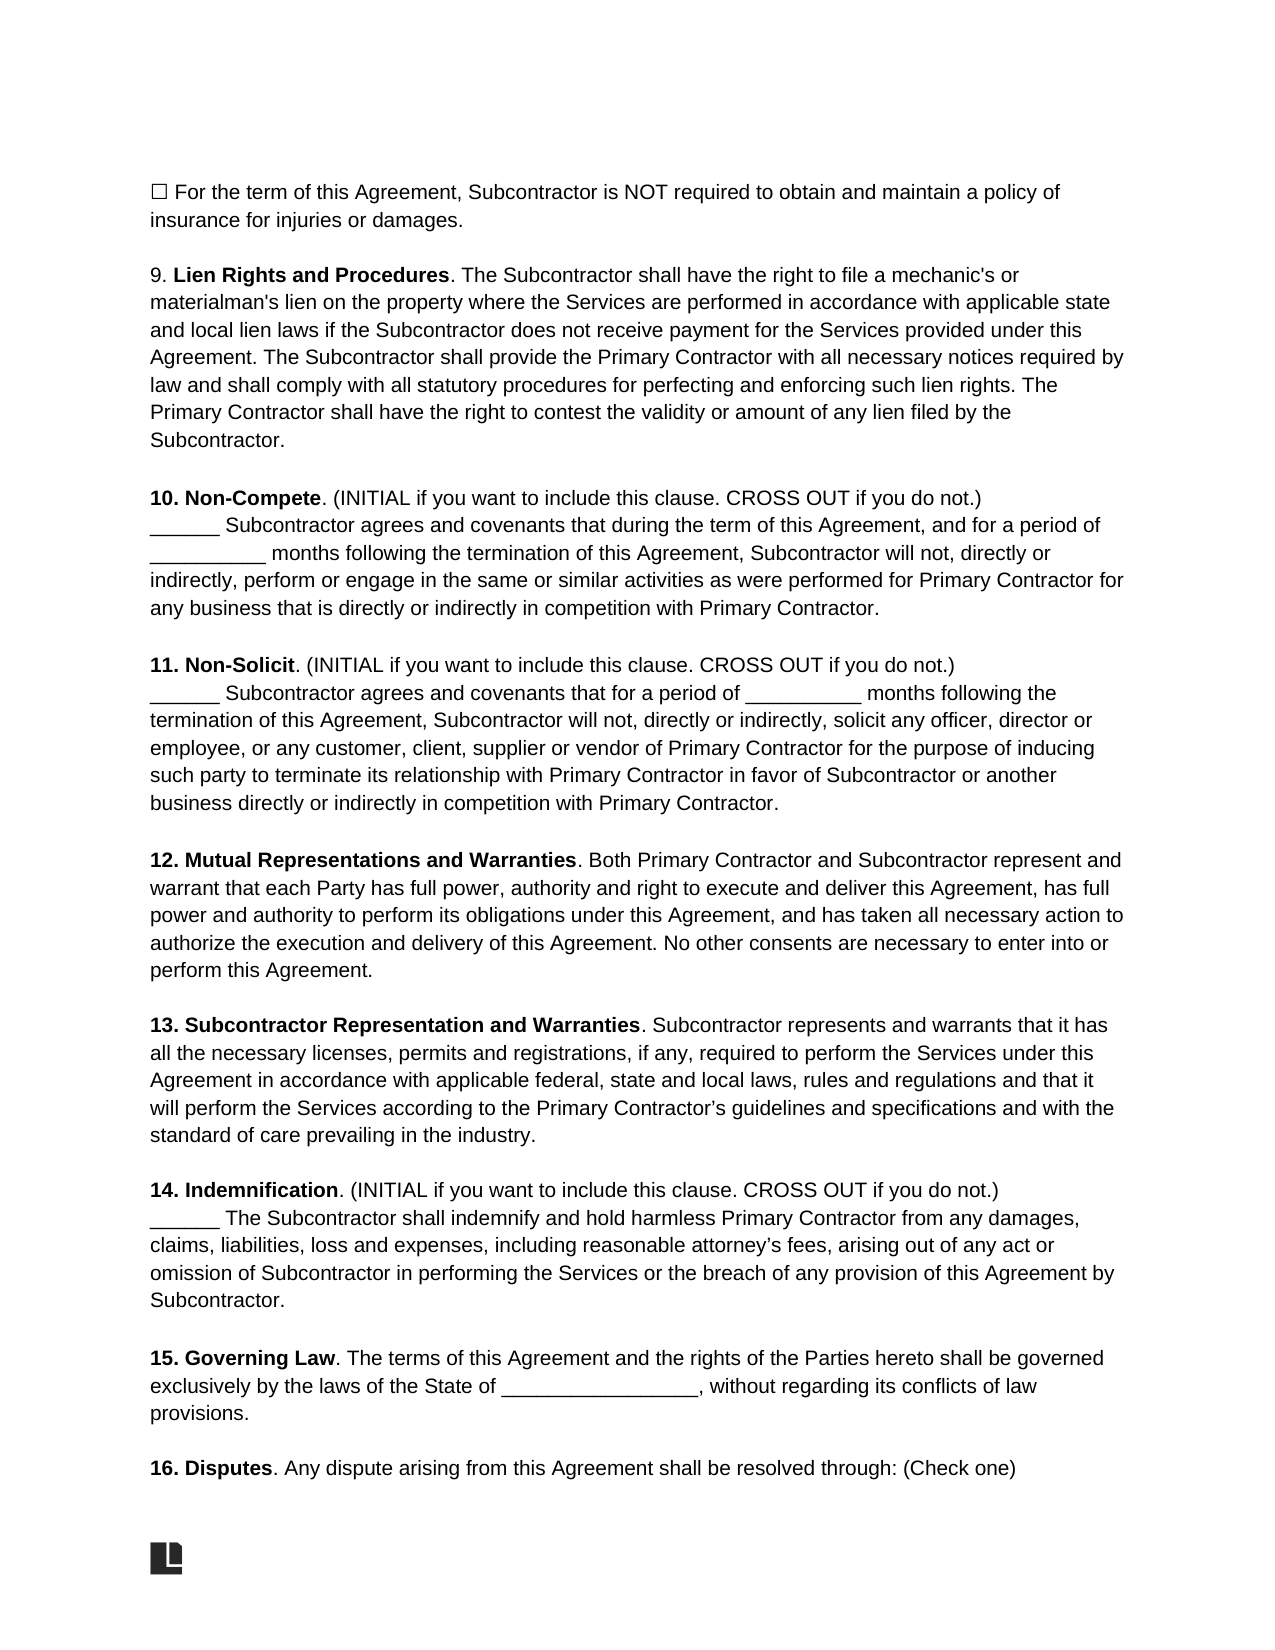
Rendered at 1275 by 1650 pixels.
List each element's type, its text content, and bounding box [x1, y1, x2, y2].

text 11. Non-Solicit. (INITIAL if you want to include this clause. CROSS OUT if you do not.) [150, 653, 1125, 677]
text ______ Subcontractor agrees and covenants that for a period of __________ months following the termination of this Agreement, Subcontractor will not, directly or indirectly, solicit any officer, director or employee, or any customer, client, supplier or vendor of Primary Contractor for the purpose of inducing such party to terminate its relationship with Primary Contractor in favor of Subcontractor or another business directly or indirectly in competition with Primary Contractor. [150, 681, 1125, 814]
text 10. Non-Compete. (INITIAL if you want to include this clause. CROSS OUT if you do not.) [150, 485, 1125, 509]
text 9. Lien Rights and Procedures. The Subcontractor shall have the right to file a mechanic's or materialman's lien on the property where the Services are performed in accordance with applicable state and local lien laws if the Subcontractor does not receive payment for the Services provided under this Agreement. The Subcontractor shall provide the Primary Contractor with all necessary notices required by law and shall comply with all statutory procedures for perfecting and enforcing such lien rights. The Primary Contractor shall have the right to contest the validity or amount of any lien filed by the Subcontractor. [150, 263, 1125, 452]
text 15. Governing Law. The terms of this Agreement and the rights of the Parties hereto shall be governed exclusively by the laws of the State of _________________, without regarding its conflicts of law provisions. [150, 1346, 1125, 1425]
text ______ The Subcontractor shall indemnify and hold harmless Primary Contractor from any damages, claims, liabilities, loss and expenses, including reasonable attorney’s fees, arising out of any act or omission of Subcontractor in performing the Services or the breach of any provision of this Agreement by Subcontractor. [150, 1206, 1125, 1312]
text ______ Subcontractor agrees and covenants that during the term of this Agreement, and for a period of __________ months following the termination of this Agreement, Subcontractor will not, directly or indirectly, perform or engage in the same or similar activities as were performed for Primary Contractor for any business that is directly or indirectly in competition with Primary Contractor. [150, 513, 1125, 619]
text ☐ For the term of this Agreement, Subcontractor is NOT required to obtain and maintain a policy of insurance for injuries or damages. [150, 180, 1125, 232]
picture [150, 1542, 183, 1575]
text 14. Indemnification. (INITIAL if you want to include this clause. CROSS OUT if you do not.) [150, 1178, 1125, 1202]
text 13. Subcontractor Representation and Warranties. Subcontractor represents and warrants that it has all the necessary licenses, permits and registrations, if any, required to perform the Services under this Agreement in accordance with applicable federal, state and local laws, rules and regulations and that it will perform the Services according to the Primary Contractor’s guidelines and specifications and with the standard of care prevailing in the industry. [150, 1013, 1125, 1147]
text 12. Mutual Representations and Warranties. Both Primary Contractor and Subcontractor represent and warrant that each Party has full power, authority and right to execute and deliver this Agreement, has full power and authority to perform its obligations under this Agreement, and has taken all necessary action to authorize the execution and delivery of this Agreement. No other consents are necessary to enter into or perform this Agreement. [150, 848, 1125, 982]
text 16. Disputes. Any dispute arising from this Agreement shall be resolved through: (Check one) [150, 1456, 1125, 1480]
